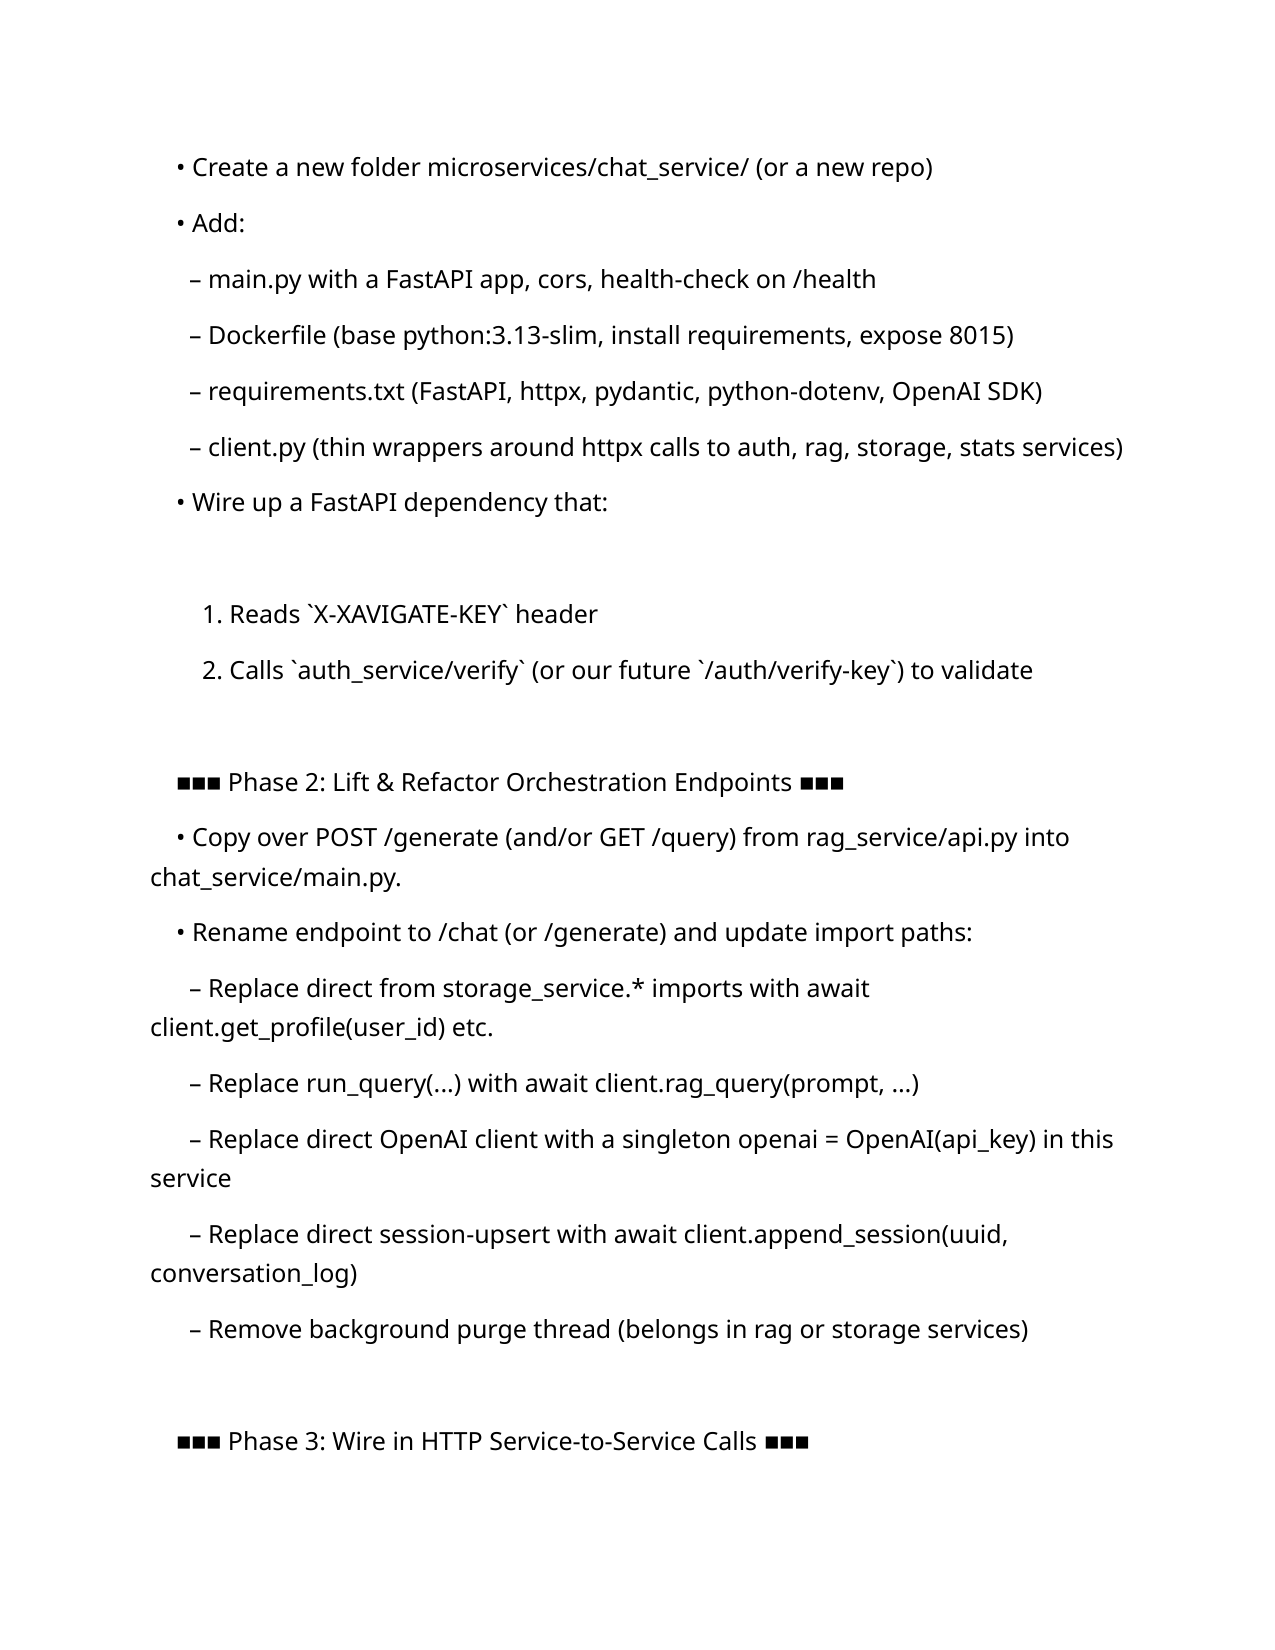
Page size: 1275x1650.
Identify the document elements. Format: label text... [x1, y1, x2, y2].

text – Replace run_query(...) with await client.rag_query(prompt, …) [150, 1066, 1125, 1100]
text – Replace direct from storage_service.* imports with await client.get_profile(user_id) etc. [150, 971, 1125, 1044]
text – client.py (thin wrappers around httpx calls to auth, rag, storage, stats services) [150, 429, 1125, 463]
text – requirements.txt (FastAPI, httpx, pydantic, python-dotenv, OpenAI SDK) [150, 373, 1125, 407]
text 1. Reads `X-XAVIGATE-KEY` header [150, 597, 1125, 631]
text • Create a new folder microservices/chat_service/ (or a new repo) [150, 150, 1125, 184]
text • Add: [150, 206, 1125, 240]
text – Replace direct OpenAI client with a singleton openai = OpenAI(api_key) in this service [150, 1122, 1125, 1195]
text 2. Calls `auth_service/verify` (or our future `/auth/verify-key`) to validate [150, 652, 1125, 687]
text • Rename endpoint to /chat (or /generate) and update import paths: [150, 915, 1125, 949]
text ■■■ Phase 2: Lift & Refactor Orchestration Endpoints ■■■ [150, 764, 1125, 798]
text ■■■ Phase 3: Wire in HTTP Service-to-Service Calls ■■■ [150, 1423, 1125, 1457]
text – Replace direct session-upsert with await client.append_session(uuid, conversation_log) [150, 1217, 1125, 1290]
text • Copy over POST /generate (and/or GET /query) from rag_service/api.py into chat_service/main.py. [150, 820, 1125, 893]
text – main.py with a FastAPI app, cors, health-check on /health [150, 262, 1125, 296]
text – Dockerfile (base python:3.13-slim, install requirements, expose 8015) [150, 317, 1125, 352]
text – Remove background purge thread (belongs in rag or storage services) [150, 1312, 1125, 1346]
text • Wire up a FastAPI dependency that: [150, 485, 1125, 519]
